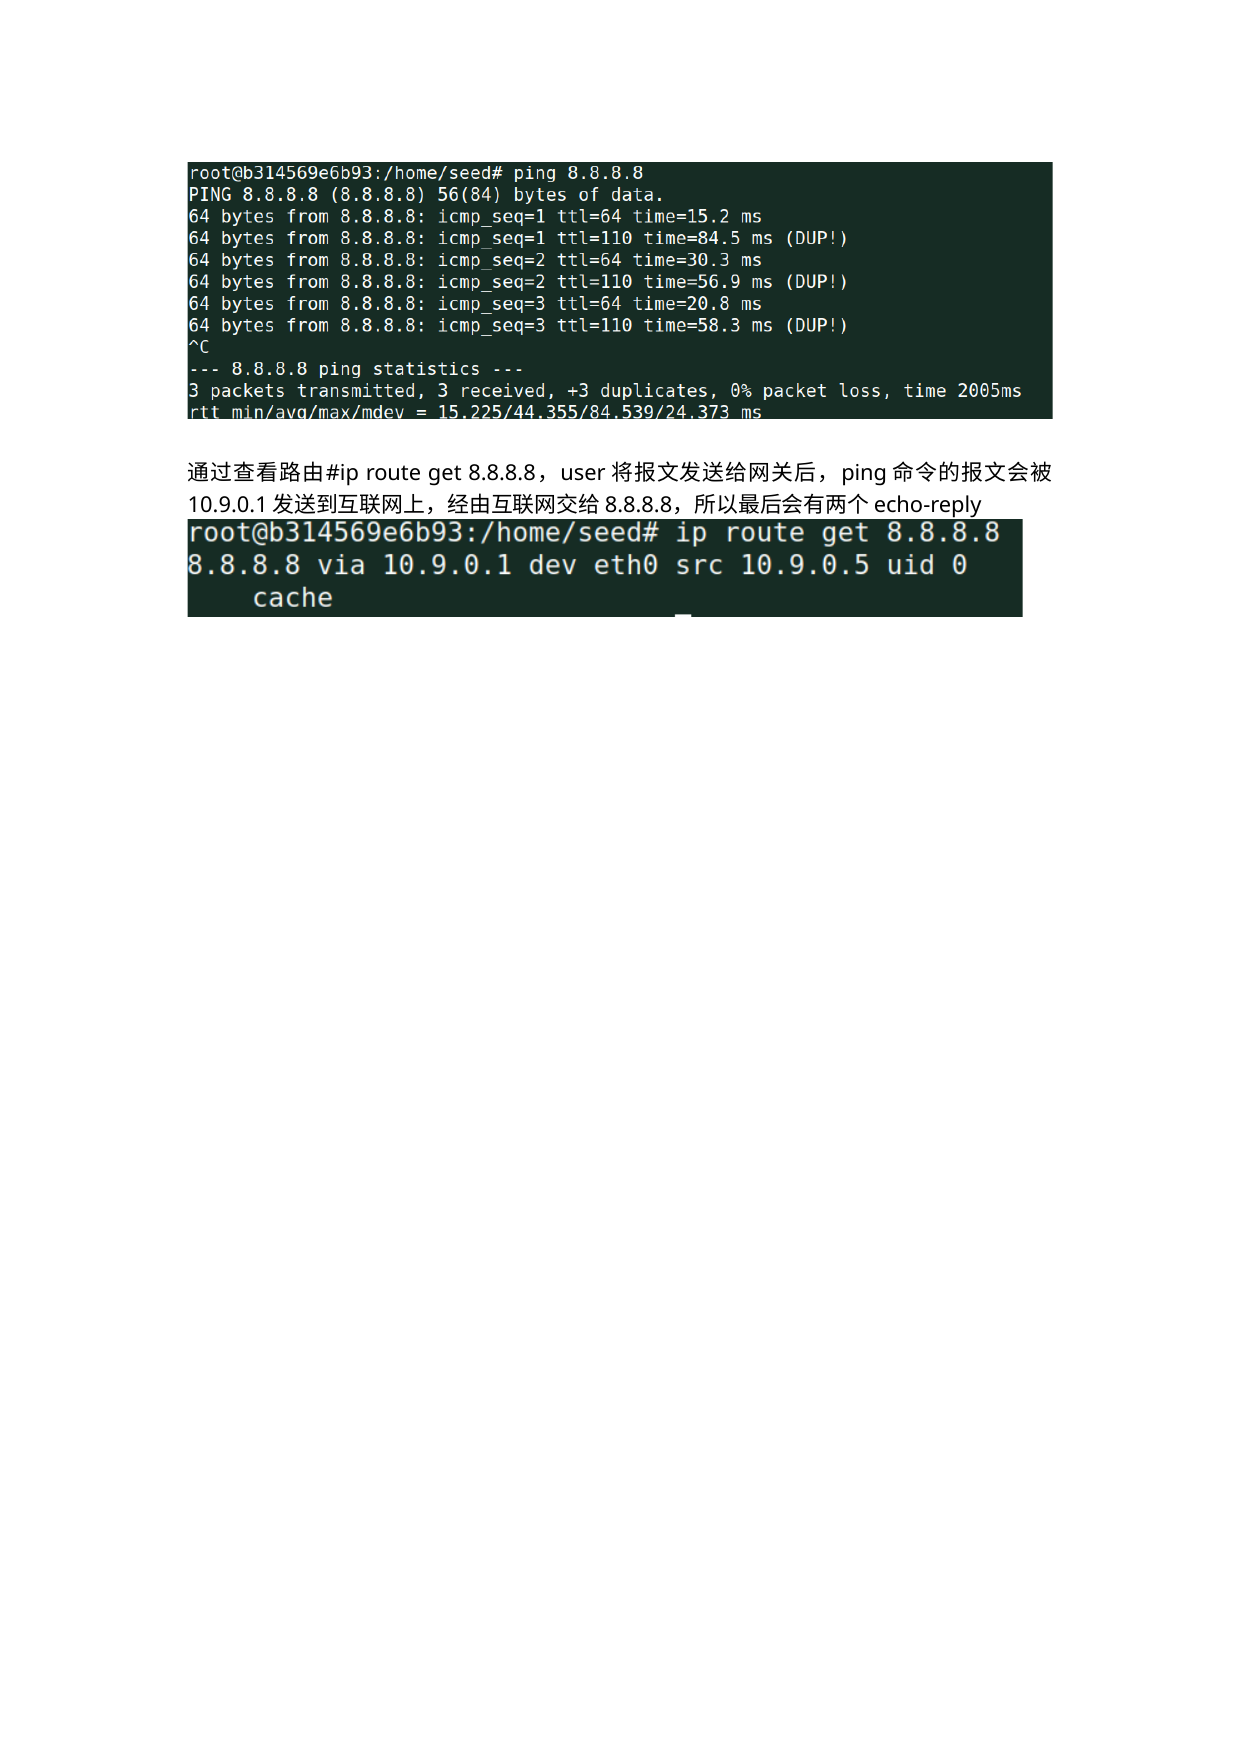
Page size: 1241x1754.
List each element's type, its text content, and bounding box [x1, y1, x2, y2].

picture [187, 162, 1053, 419]
text 通过查看路由#ip route get 8.8.8.8，user将报文发送给网关后，ping命令的报文会被10.9.0.1发送到互联网上，经由互联网交给8.8.8.8，所以最后会有两个echo-reply [187, 454, 1053, 519]
picture [187, 519, 1023, 617]
